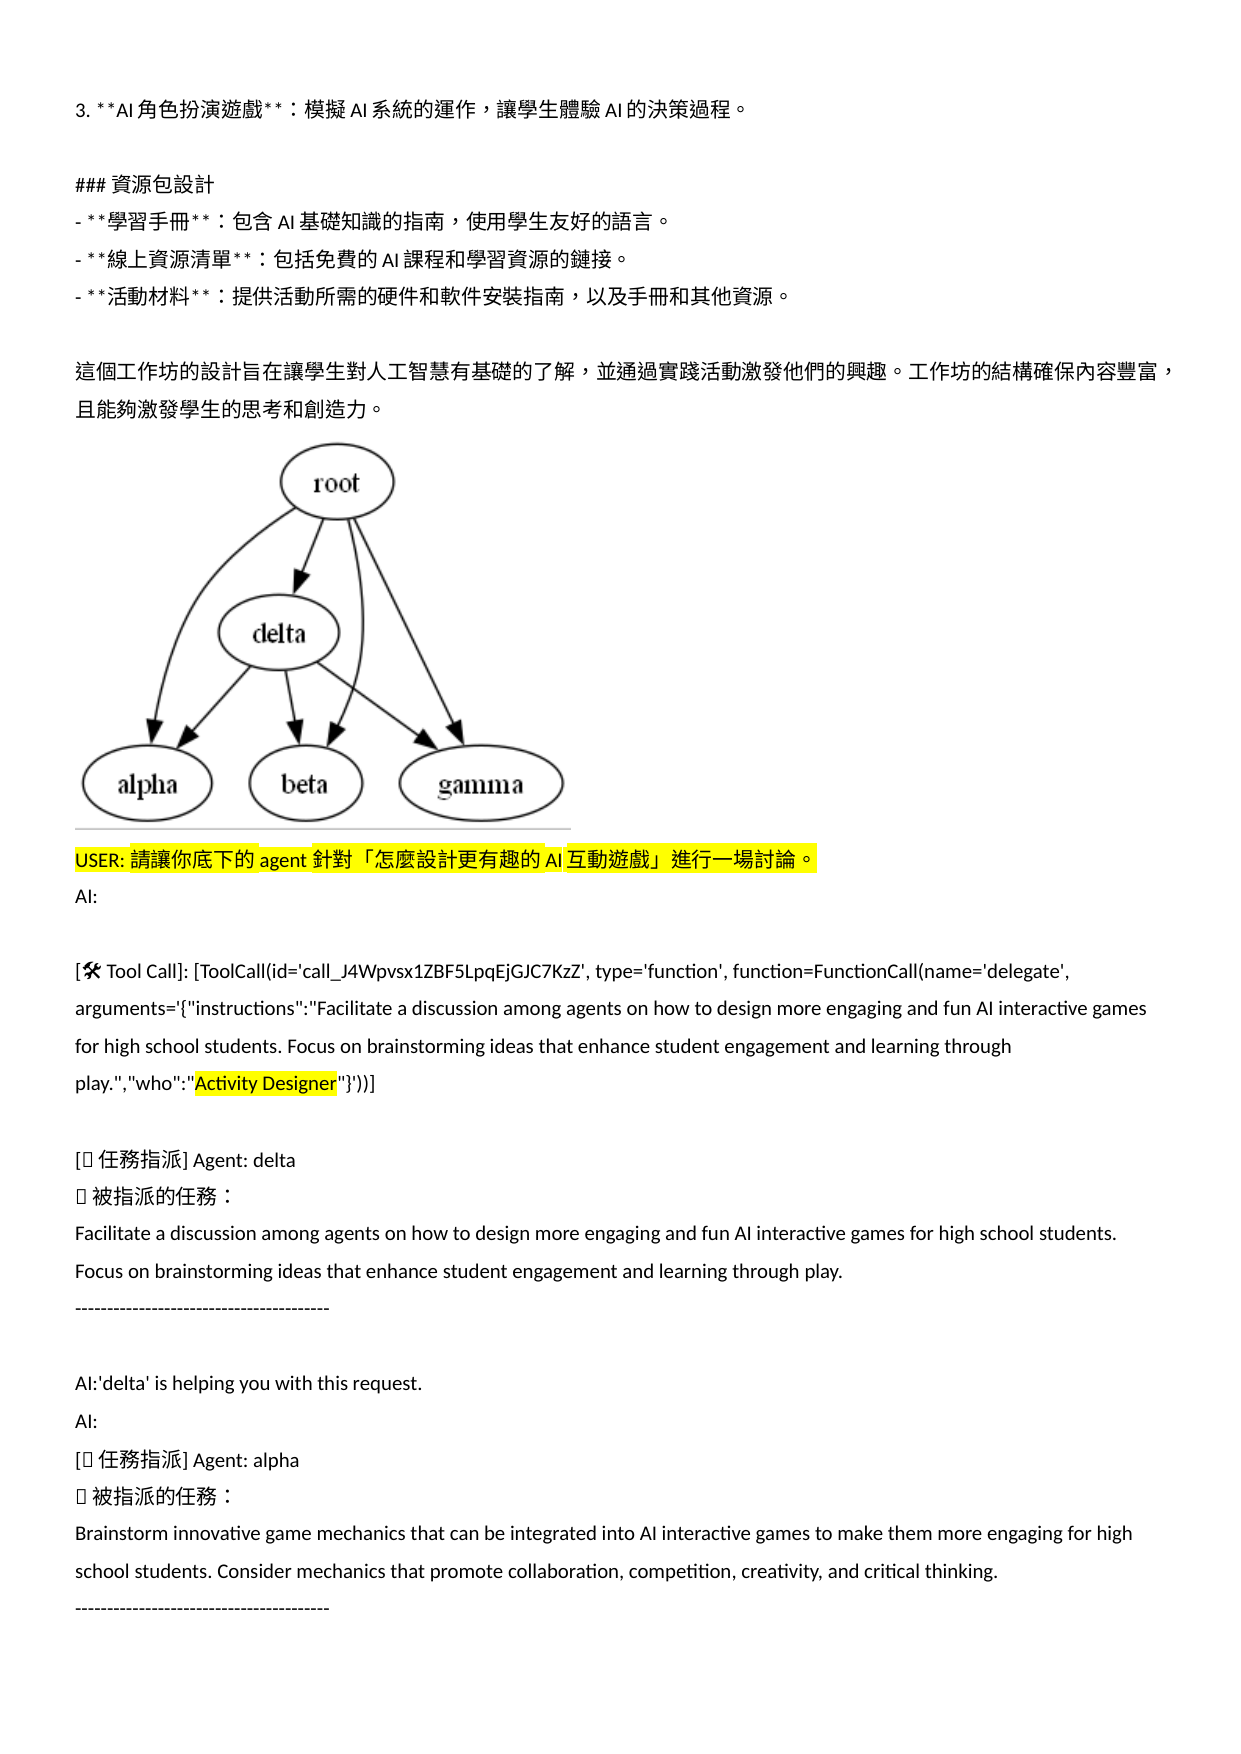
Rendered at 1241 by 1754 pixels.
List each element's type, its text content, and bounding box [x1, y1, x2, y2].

text - **線上資源清單**：包括免費的AI課程和學習資源的鏈接。 [75, 239, 1165, 277]
text ---------------------------------------- [75, 1289, 1165, 1327]
text Facilitate a discussion among agents on how to design more engaging and fun AI interactive games for high school students. Focus on brainstorming ideas that enhance student engagement and learning through play. [75, 1214, 1165, 1289]
text AI:'delta' is helping you with this request. [75, 1364, 1165, 1402]
text AI: [75, 877, 1165, 914]
text Brainstorm innovative game mechanics that can be integrated into AI interactive games to make them more engaging for high school students. Consider mechanics that promote collaboration, competition, creativity, and critical thinking. [75, 1514, 1165, 1589]
text 3. **AI角色扮演遊戲**：模擬AI系統的運作，讓學生體驗AI的決策過程。 [75, 89, 1165, 127]
text ### 資源包設計 [75, 164, 1165, 202]
text 📄 被指派的任務： [75, 1477, 1165, 1514]
text [✅ 任務指派] Agent: alpha [75, 1439, 1165, 1477]
text AI: [75, 1402, 1165, 1439]
text 這個工作坊的設計旨在讓學生對人工智慧有基礎的了解，並通過實踐活動激發他們的興趣。工作坊的結構確保內容豐富，且能夠激發學生的思考和創造力。 [75, 352, 1165, 427]
picture [75, 436, 571, 830]
text ---------------------------------------- [75, 1589, 1165, 1627]
text - **活動材料**：提供活動所需的硬件和軟件安裝指南，以及手冊和其他資源。 [75, 277, 1165, 314]
text - **學習手冊**：包含AI基礎知識的指南，使用學生友好的語言。 [75, 202, 1165, 239]
text 📄 被指派的任務： [75, 1177, 1165, 1214]
text [🛠️ Tool Call]: [ToolCall(id='call_J4Wpvsx1ZBF5LpqEjGJC7KzZ', type='function', function=FunctionCall(name='delegate', arguments='{"instructions":"Facilitate a discussion among agents on how to design more engaging and fun AI interactive games for high school students. Focus on brainstorming ideas that enhance student engagement and learning through play.","who":"Activity Designer"}'))] [75, 952, 1165, 1102]
text USER: 請讓你底下的 agent 針對「怎麼設計更有趣的AI互動遊戲」進行一場討論。 [75, 839, 1165, 877]
text [✅ 任務指派] Agent: delta [75, 1139, 1165, 1177]
